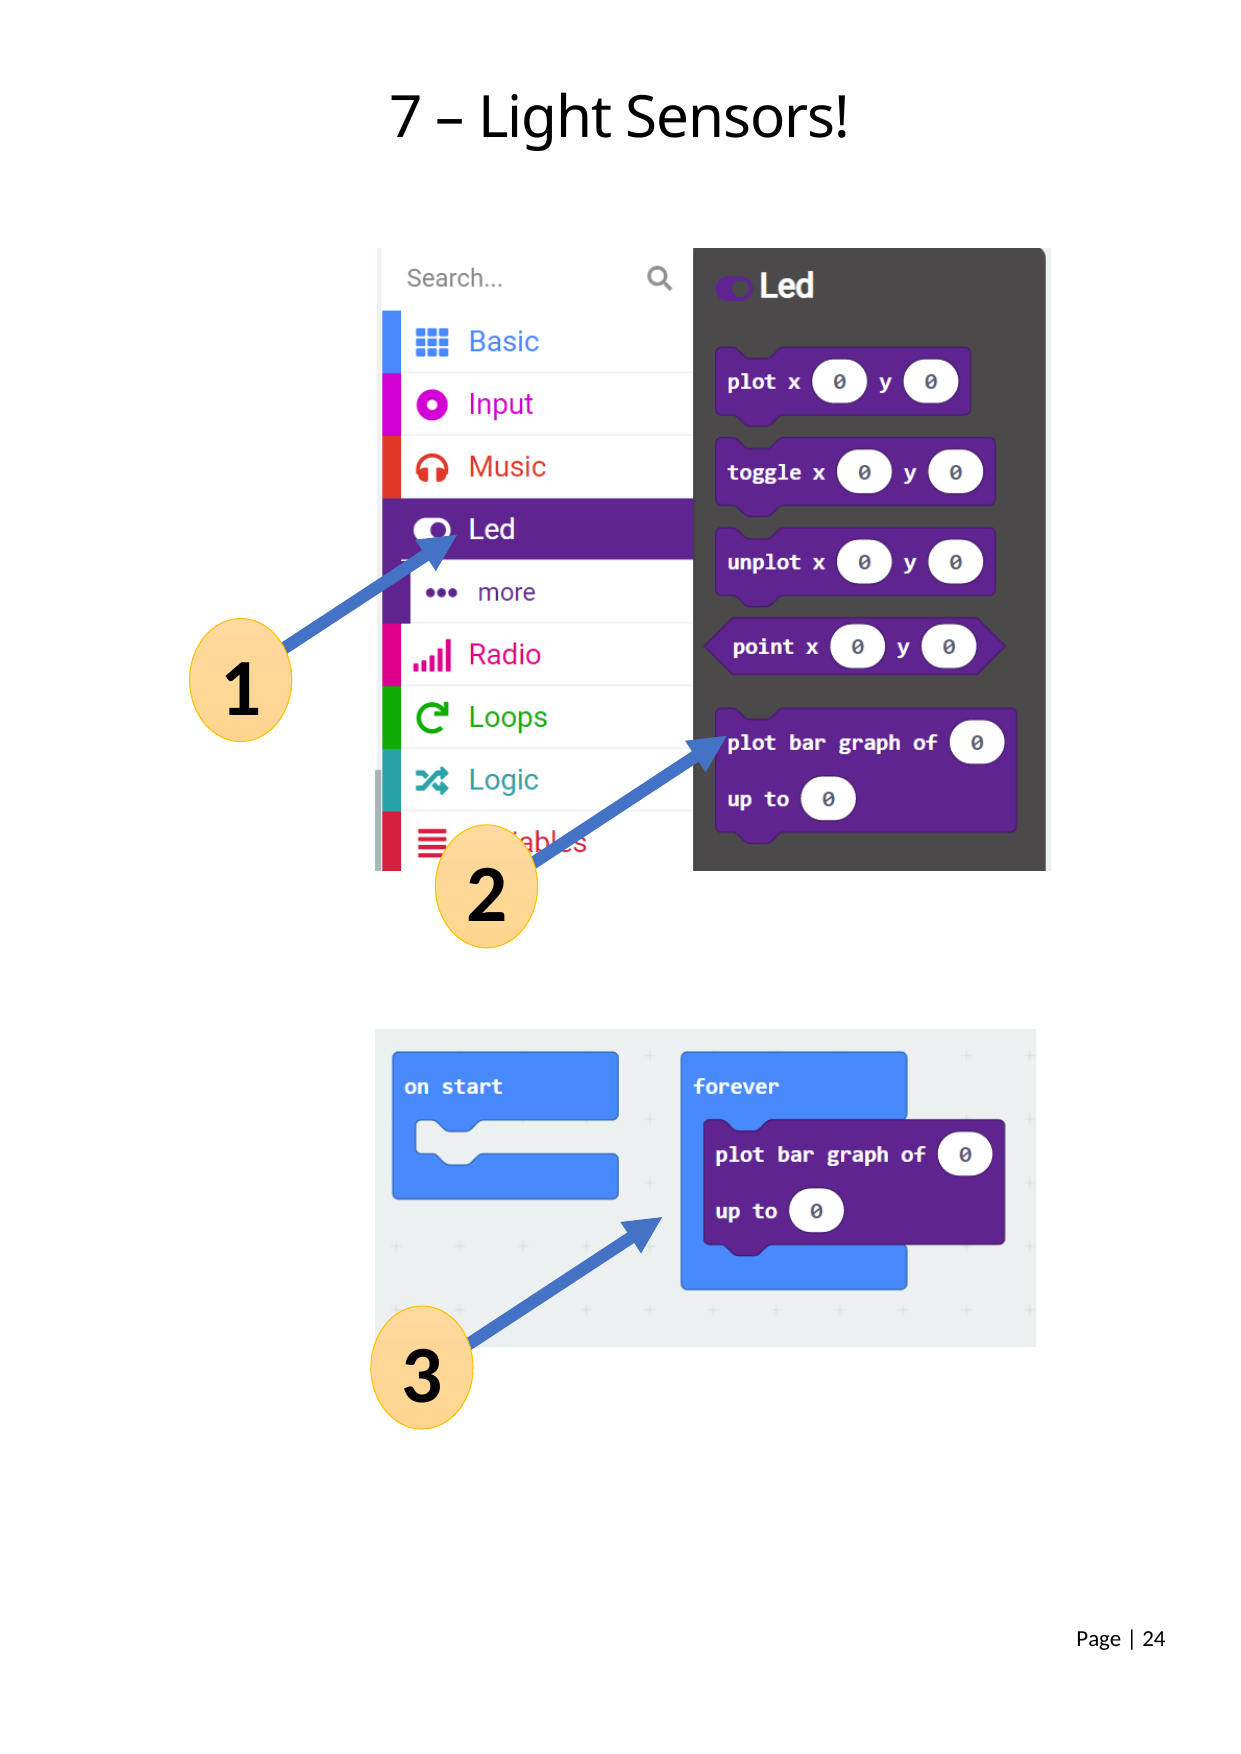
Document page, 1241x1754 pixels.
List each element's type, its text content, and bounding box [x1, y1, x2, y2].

title 7 – Light Sensors! [75, 75, 1165, 154]
picture [375, 248, 1052, 871]
picture [375, 1029, 1037, 1347]
